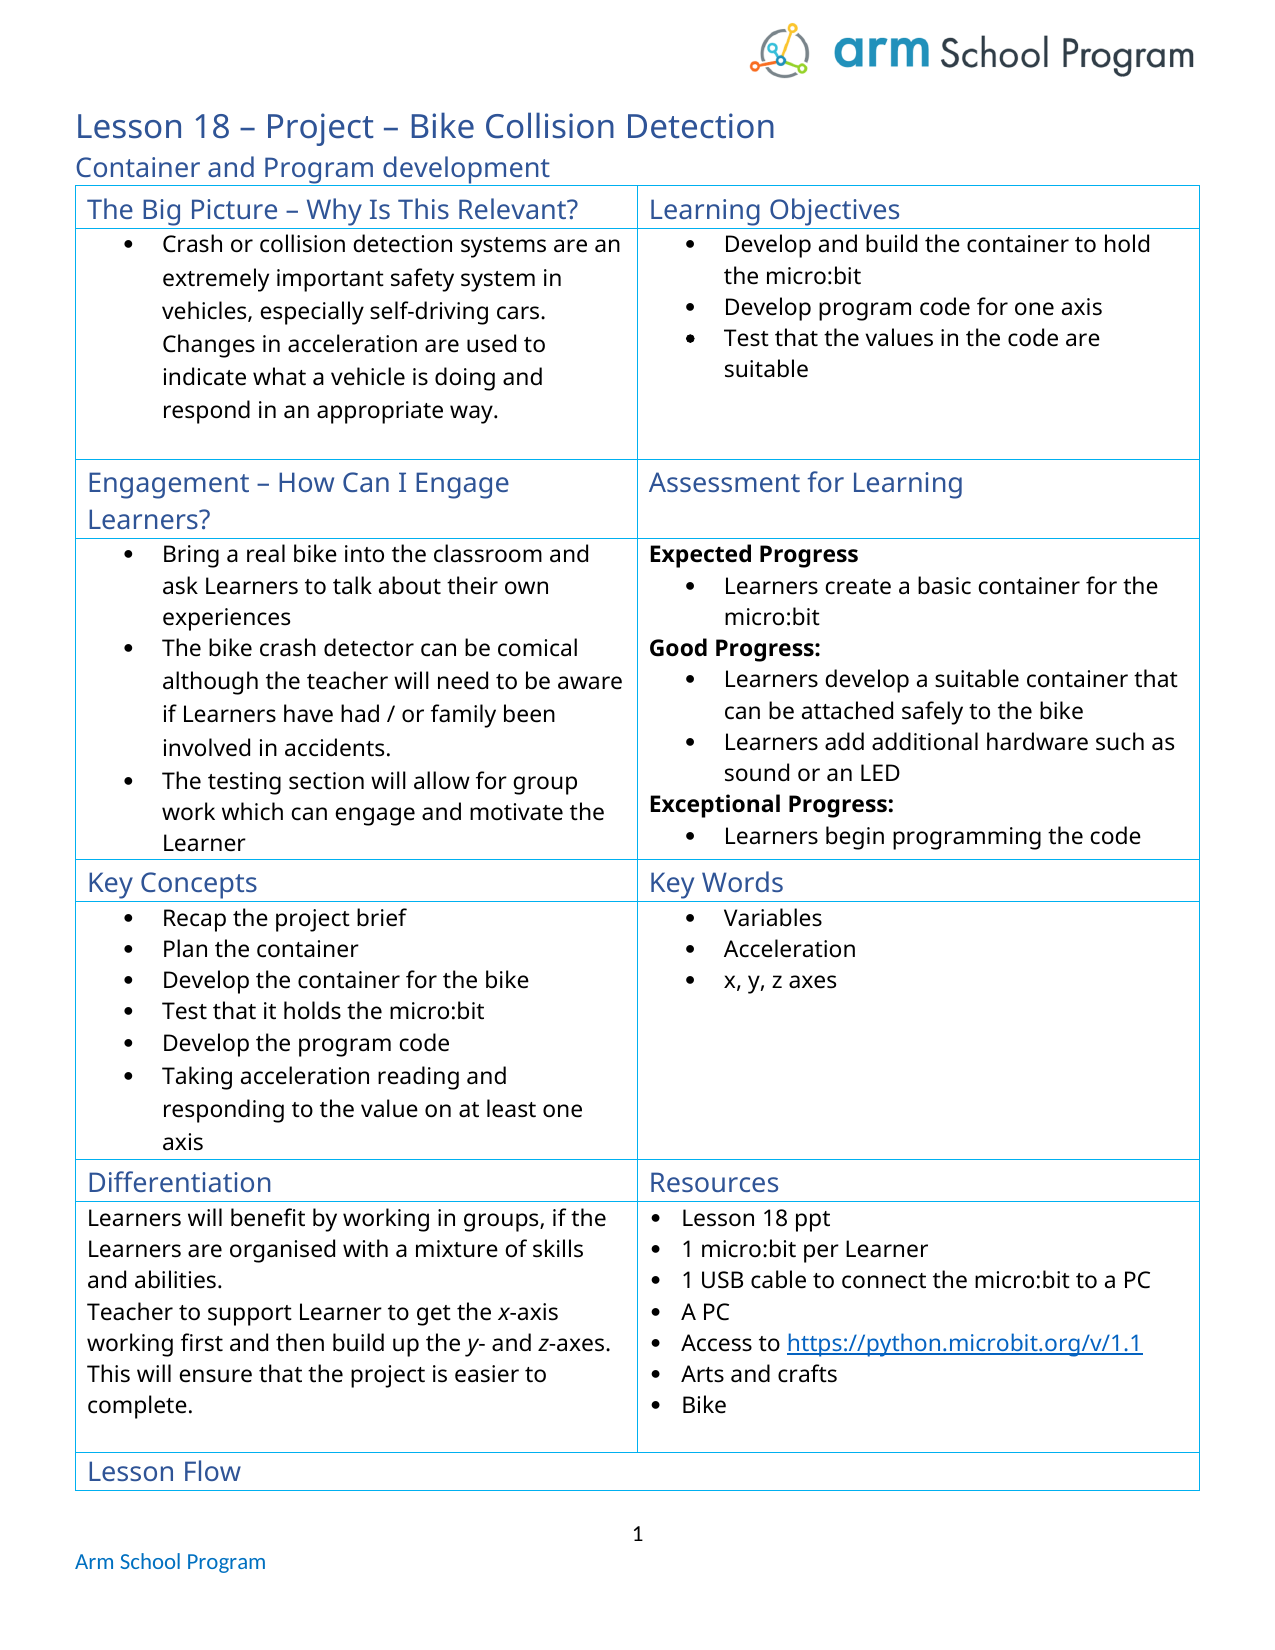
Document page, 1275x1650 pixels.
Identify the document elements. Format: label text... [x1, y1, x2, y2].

table_cell Lesson 18 ppt 1 micro:bit per Learner 1 USB cable to connect the micro:bit to a PC A PC Access to https://python.microbit.org/v/1.1 Arts and crafts Bike [638, 1202, 1199, 1452]
table_cell Key Words [638, 860, 1199, 901]
table_cell Engagement – How Can I Engage Learners? [76, 460, 637, 537]
table_cell Variables Acceleration x, y, z axes [638, 902, 1199, 1159]
text Lesson 18 – Project – Bike Collision Detection Container and Program development [75, 103, 1200, 185]
table_cell Bring a real bike into the classroom and ask Learners to talk about their own experiences The bike crash detector can be comical although the teacher will need to be aware if Learners have had / or family been involved in accidents. The testing section will allow for group work which can engage and motivate the Learner [76, 539, 637, 858]
table_cell Develop and build the container to hold the micro:bit Develop program code for one axis Test that the values in the code are suitable [638, 229, 1199, 458]
table_cell Assessment for Learning [638, 460, 1199, 537]
table_header The Big Picture – Why Is This Relevant? [76, 186, 637, 227]
table_cell Expected Progress Learners create a basic container for the micro:bit Good Progress: Learners develop a suitable container that can be attached safely to the bike Learners add additional hardware such as sound or an LED Exceptional Progress: Learners begin programming the code [638, 539, 1199, 858]
picture [743, 18, 1197, 82]
table_cell Learners will benefit by working in groups, if the Learners are organised with a mixture of skills and abilities. Teacher to support Learner to get the x-axis working first and then build up the y- and z-axes. This will ensure that the project is easier to complete. [76, 1202, 637, 1452]
table_cell Differentiation [76, 1160, 637, 1201]
table_cell Crash or collision detection systems are an extremely important safety system in vehicles, especially self-driving cars. Changes in acceleration are used to indicate what a vehicle is doing and respond in an appropriate way. [76, 229, 637, 458]
table_cell Lesson Flow [76, 1453, 1199, 1490]
table_cell Recap the project brief Plan the container Develop the container for the bike Test that it holds the micro:bit Develop the program code Taking acceleration reading and responding to the value on at least one axis [76, 902, 637, 1159]
table_cell Resources [638, 1160, 1199, 1201]
table_cell Key Concepts [76, 860, 637, 901]
table_header Learning Objectives [638, 186, 1199, 227]
